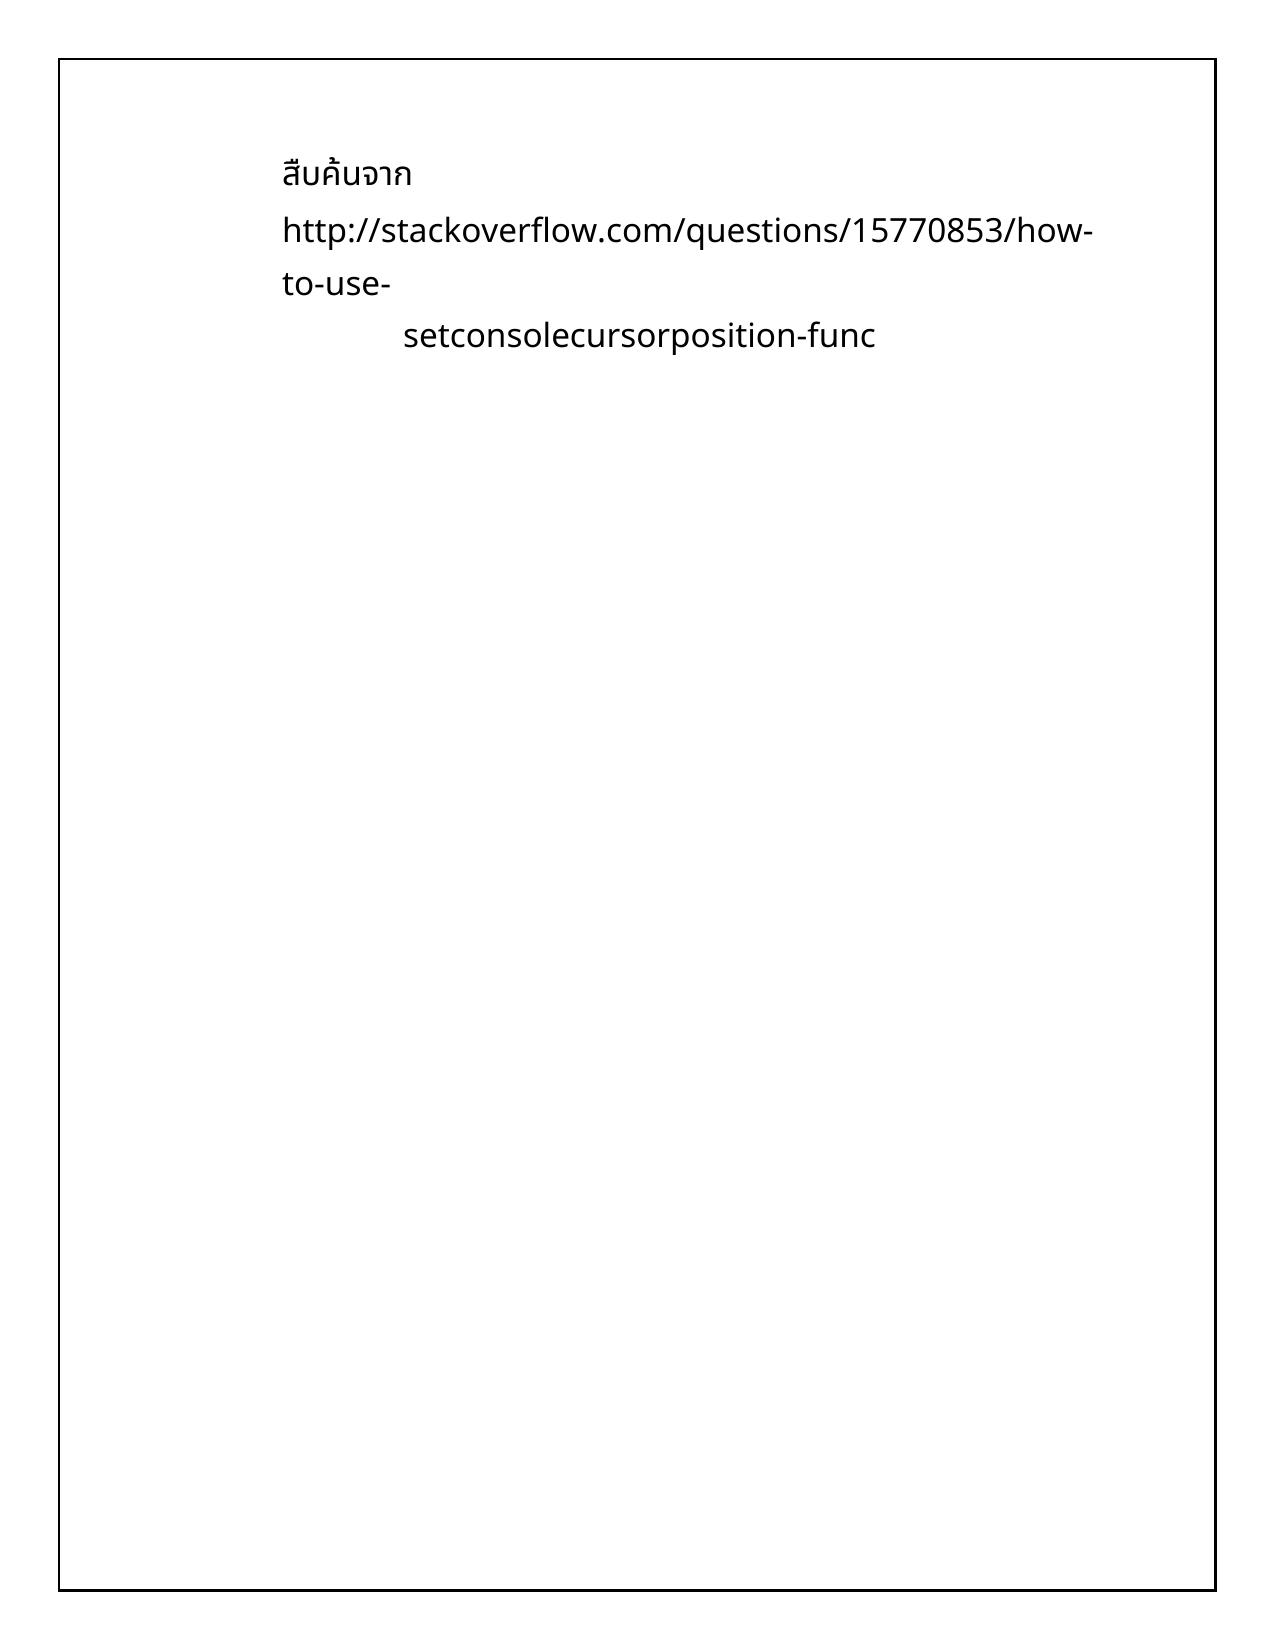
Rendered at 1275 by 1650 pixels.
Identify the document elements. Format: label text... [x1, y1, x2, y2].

list setconsolecursorposition-func [282, 312, 1107, 357]
list สืบค้นจาก http://stackoverflow.com/questions/15770853/how-to-use- [282, 150, 1107, 305]
